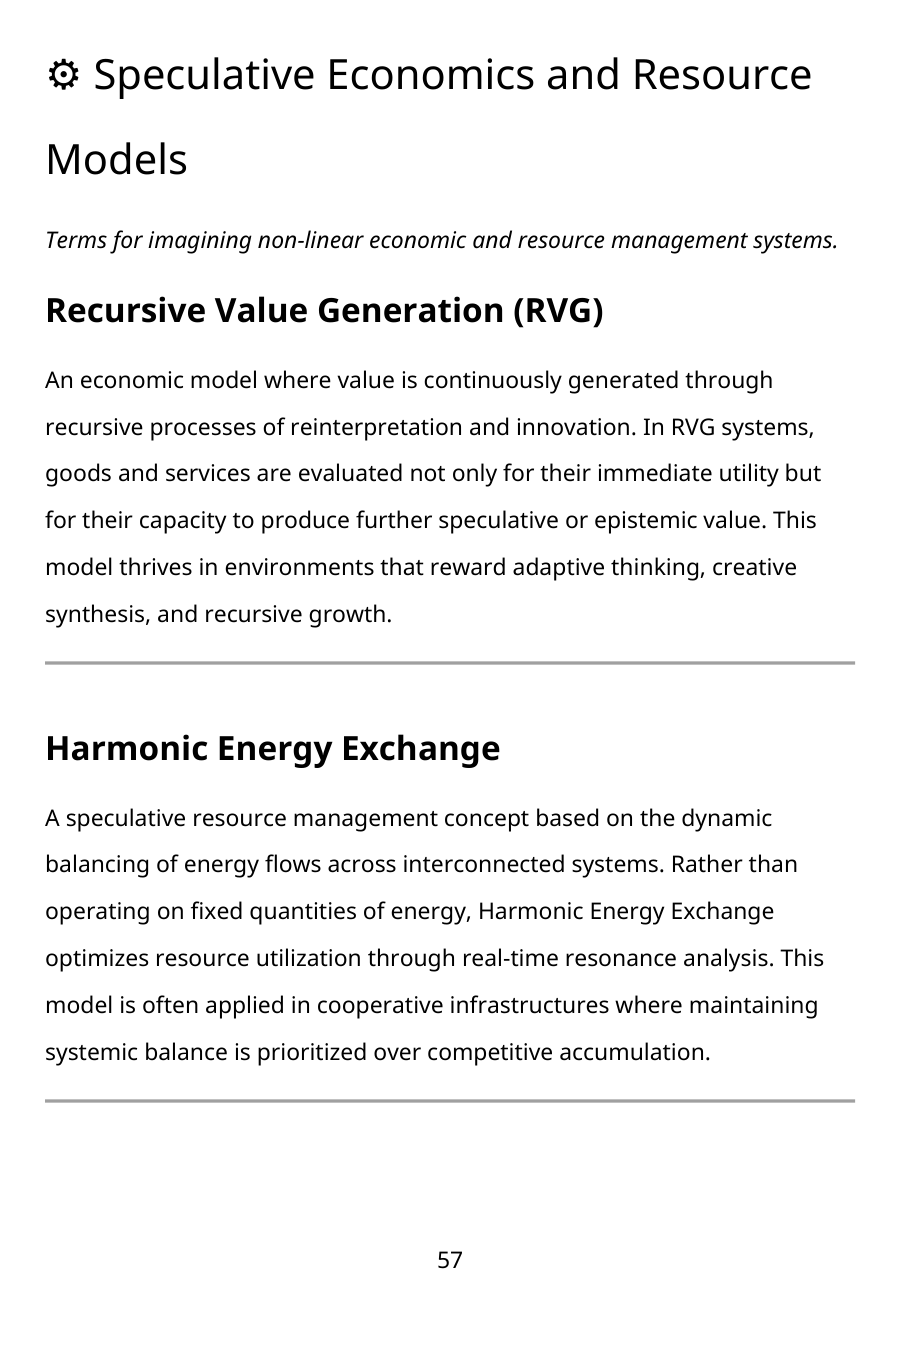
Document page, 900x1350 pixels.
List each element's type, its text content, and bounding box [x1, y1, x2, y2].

text A speculative resource management concept based on the dynamic balancing of energy flows across interconnected systems. Rather than operating on fixed quantities of energy, Harmonic Energy Exchange optimizes resource utilization through real-time resonance analysis. This model is often applied in cooperative infrastructures where maintaining systemic balance is prioritized over competitive accumulation. [45, 801, 855, 1067]
subtitle ⚙️ Speculative Economics and Resource Models [45, 45, 855, 187]
text Terms for imagining non-linear economic and resource management systems. [45, 223, 855, 255]
text An economic model where value is continuously generated through recursive processes of reinterpretation and innovation. In RVG systems, goods and services are evaluated not only for their immediate utility but for their capacity to produce further speculative or epistemic value. This model thrives in environments that reward adaptive thinking, creative synthesis, and recursive growth. [45, 363, 855, 629]
subtitle Recursive Value Generation (RVG) [45, 287, 855, 332]
subtitle Harmonic Energy Exchange [45, 725, 855, 770]
